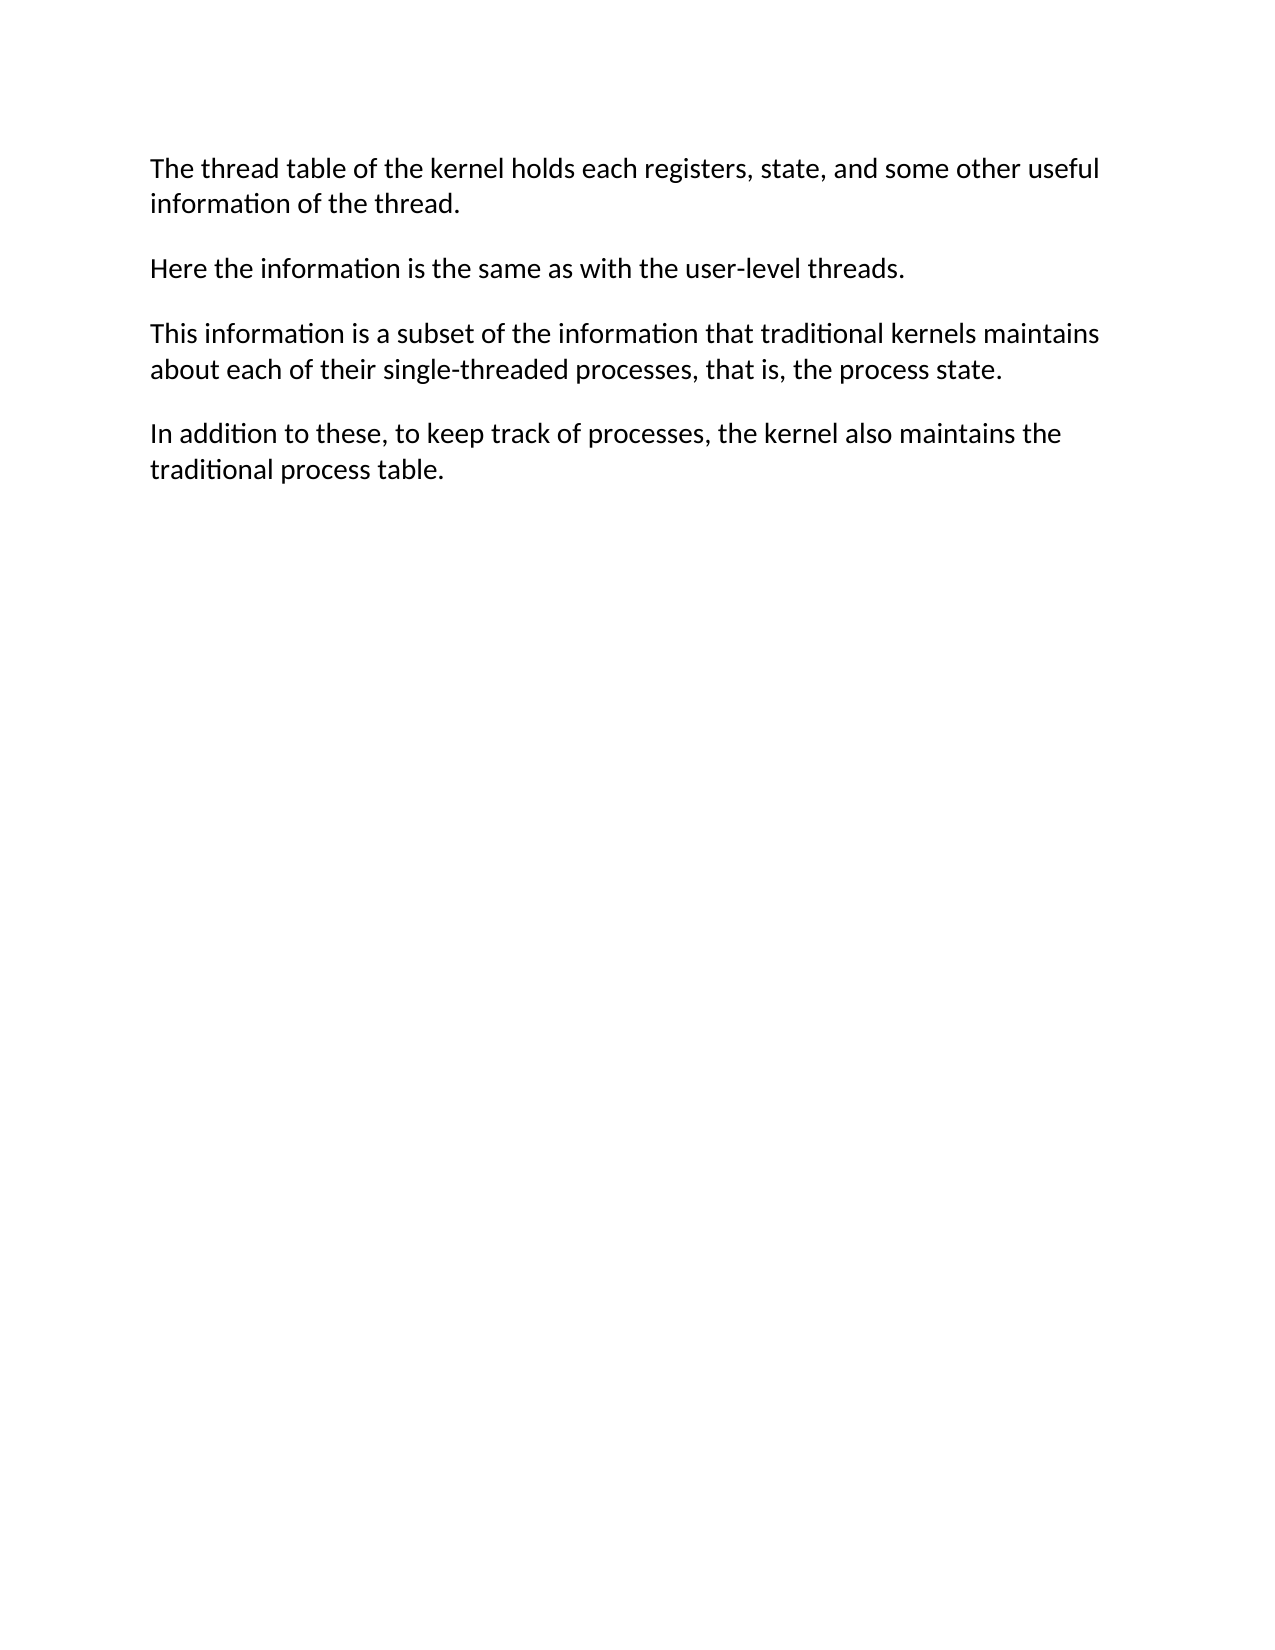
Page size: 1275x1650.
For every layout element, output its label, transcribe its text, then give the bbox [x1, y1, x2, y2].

text Here the information is the same as with the user-level threads. [150, 250, 1125, 286]
text The thread table of the kernel holds each registers, state, and some other useful information of the thread. [150, 150, 1125, 221]
text In addition to these, to keep track of processes, the kernel also maintains the traditional process table. [150, 416, 1125, 487]
text This information is a subset of the information that traditional kernels maintains about each of their single-threaded processes, that is, the process state. [150, 315, 1125, 386]
